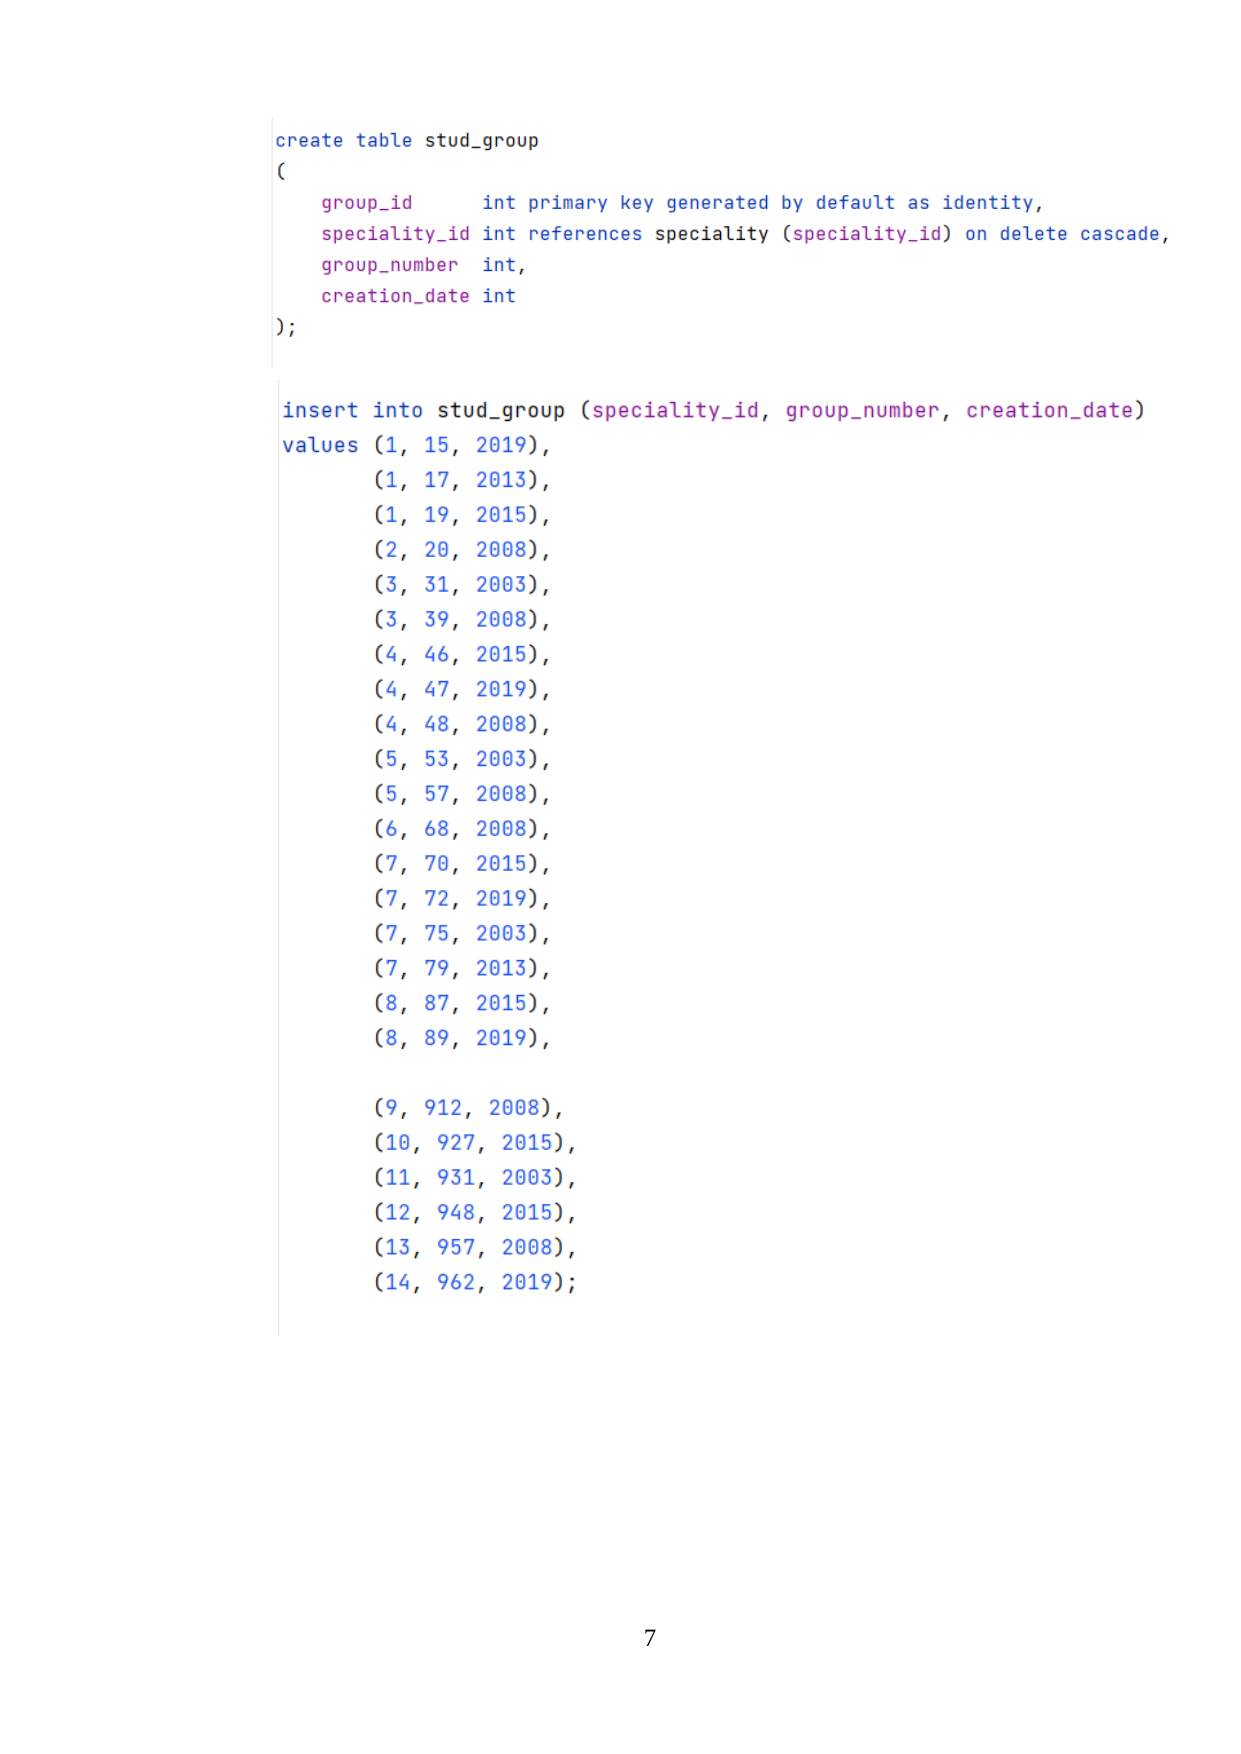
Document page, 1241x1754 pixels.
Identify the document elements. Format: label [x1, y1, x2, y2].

picture [251, 380, 1196, 1336]
picture [251, 118, 1196, 368]
